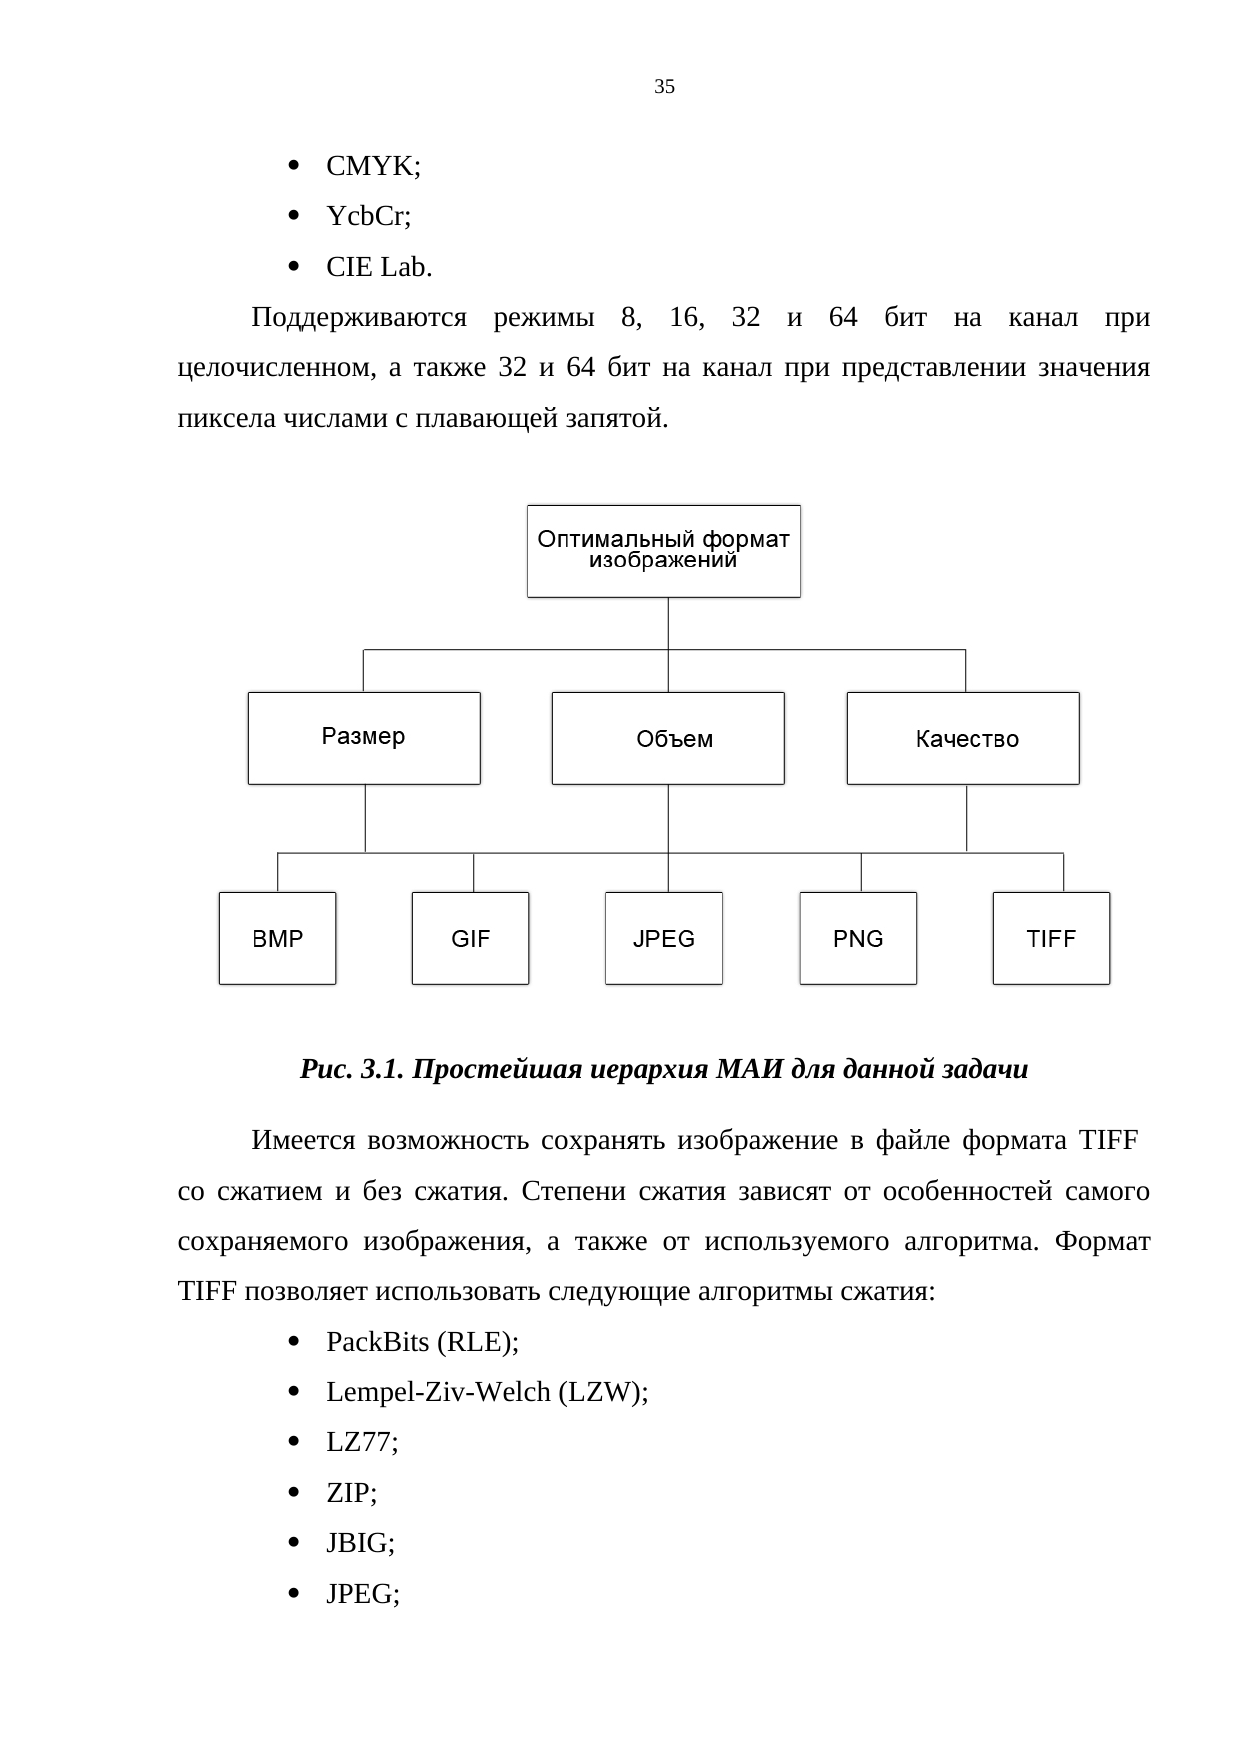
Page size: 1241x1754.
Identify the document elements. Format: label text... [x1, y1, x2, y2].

list CIE Lab. [288, 249, 1152, 282]
list LZ77; [288, 1424, 1152, 1458]
list ZIP; [288, 1475, 1152, 1508]
text Поддерживаются режимы 8, 16, 32 и 64 бит на канал при целочисленном, а также 32 и 64 бит на канал при представлении значения пиксела числами с плавающей запятой. [177, 299, 1152, 433]
list JPEG; [288, 1576, 1152, 1609]
text Имеется возможность сохранять изображение в файле формата TIFF со сжатием и без сжатия. Степени сжатия зависят от особенностей самого сохраняемого изображения, а также от используемого алгоритма. Формат TIFF позволяет использовать следующие алгоритмы сжатия: [177, 1122, 1152, 1307]
list YcbCr; [288, 198, 1152, 232]
list JBIG; [288, 1525, 1152, 1559]
list Lempel-Ziv-Welch (LZW); [288, 1374, 1152, 1408]
list PackBits (RLE); [288, 1324, 1152, 1357]
list CMYK; [288, 148, 1152, 182]
picture [177, 450, 1152, 1035]
text Рис. 3.1. Простейшая иерархия МАИ для данной задачи [177, 1051, 1152, 1085]
